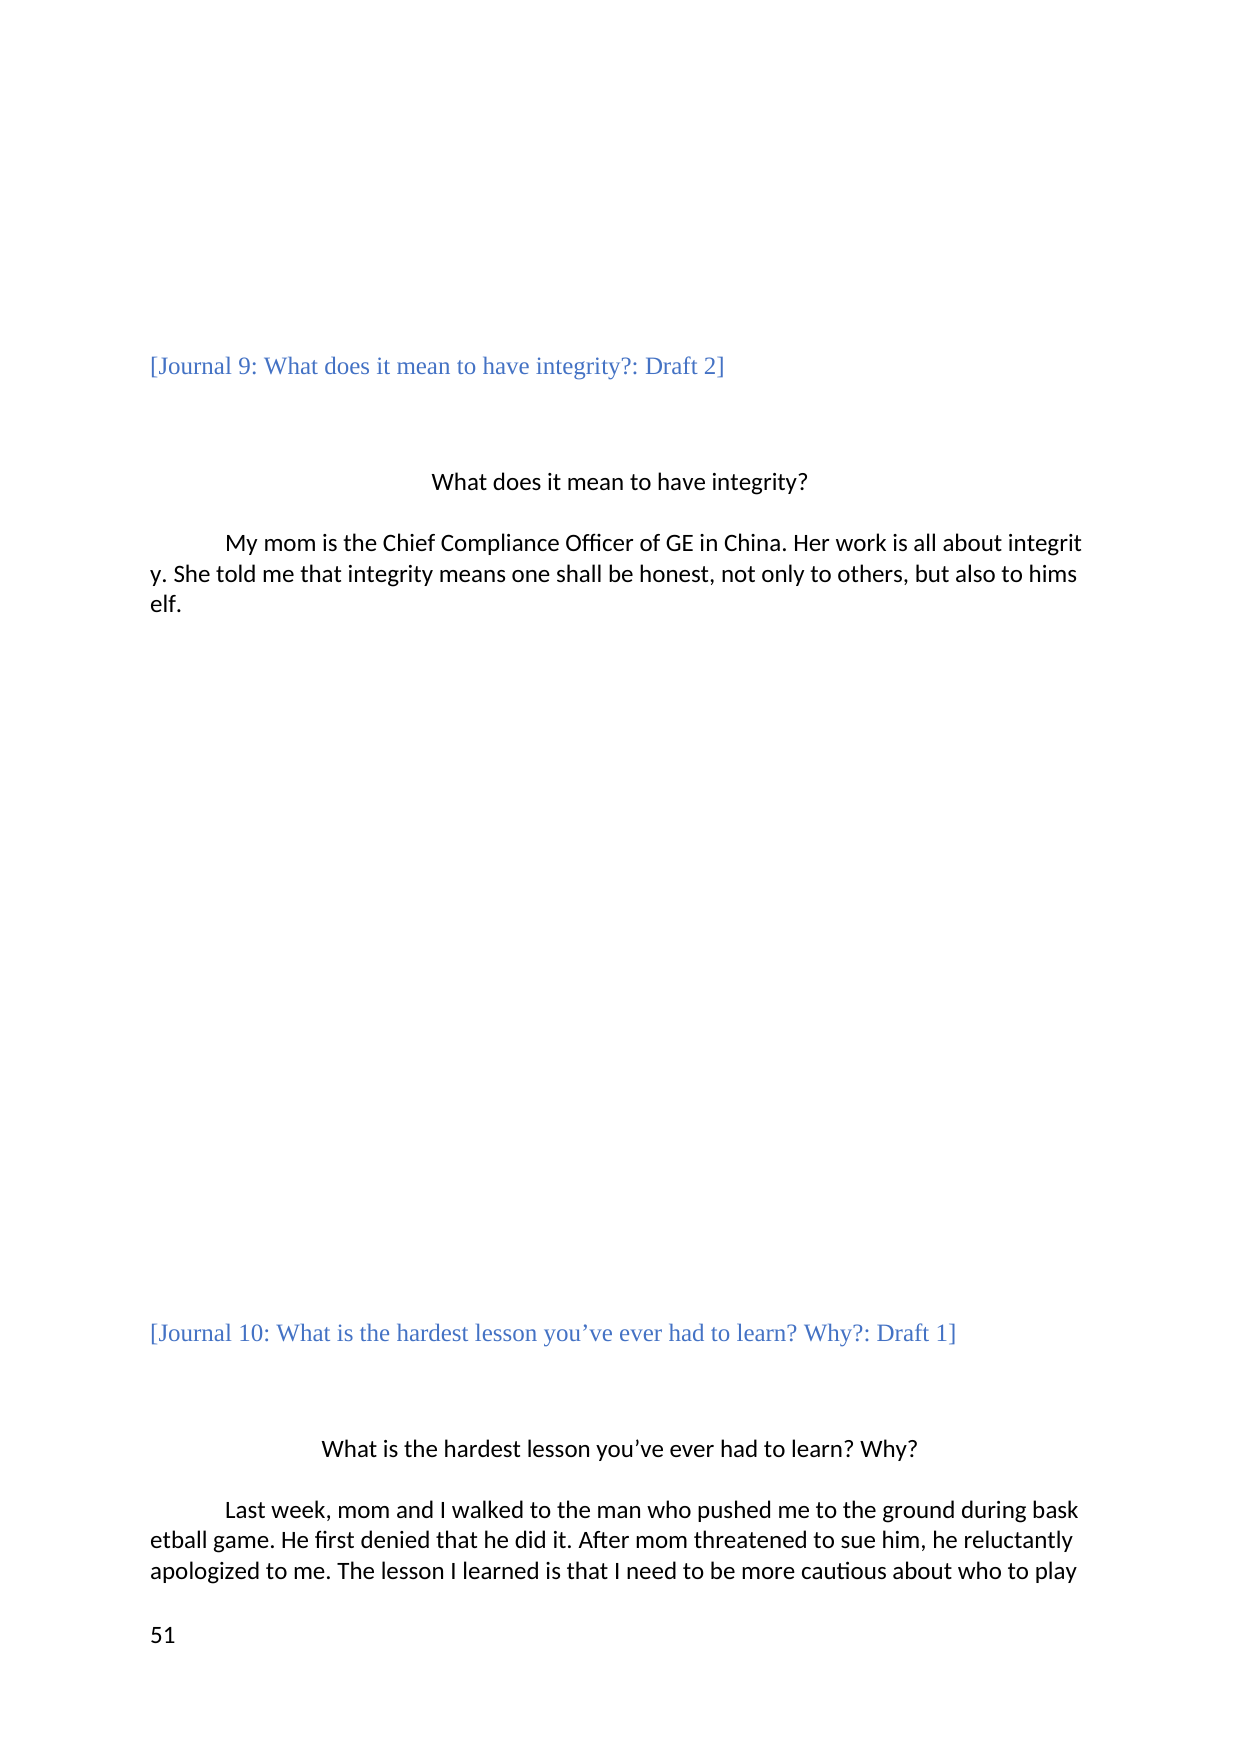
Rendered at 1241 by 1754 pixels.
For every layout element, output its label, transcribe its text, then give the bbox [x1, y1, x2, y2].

text My mom is the Chief Compliance Officer of GE in China. Her work is all about integrity. She told me that integrity means one shall be honest, not only to others, but also to himself. [150, 527, 1090, 619]
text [150, 1494, 1090, 1585]
text [Journal 10: What is the hardest lesson you’ve ever had to learn? Why?: Draft 1] [150, 1318, 1090, 1347]
text What does it mean to have integrity? [150, 466, 1090, 497]
text What is the hardest lesson you’ve ever had to learn? Why? [150, 1433, 1090, 1463]
text [Journal 9: What does it mean to have integrity?: Draft 2] [150, 351, 1090, 380]
